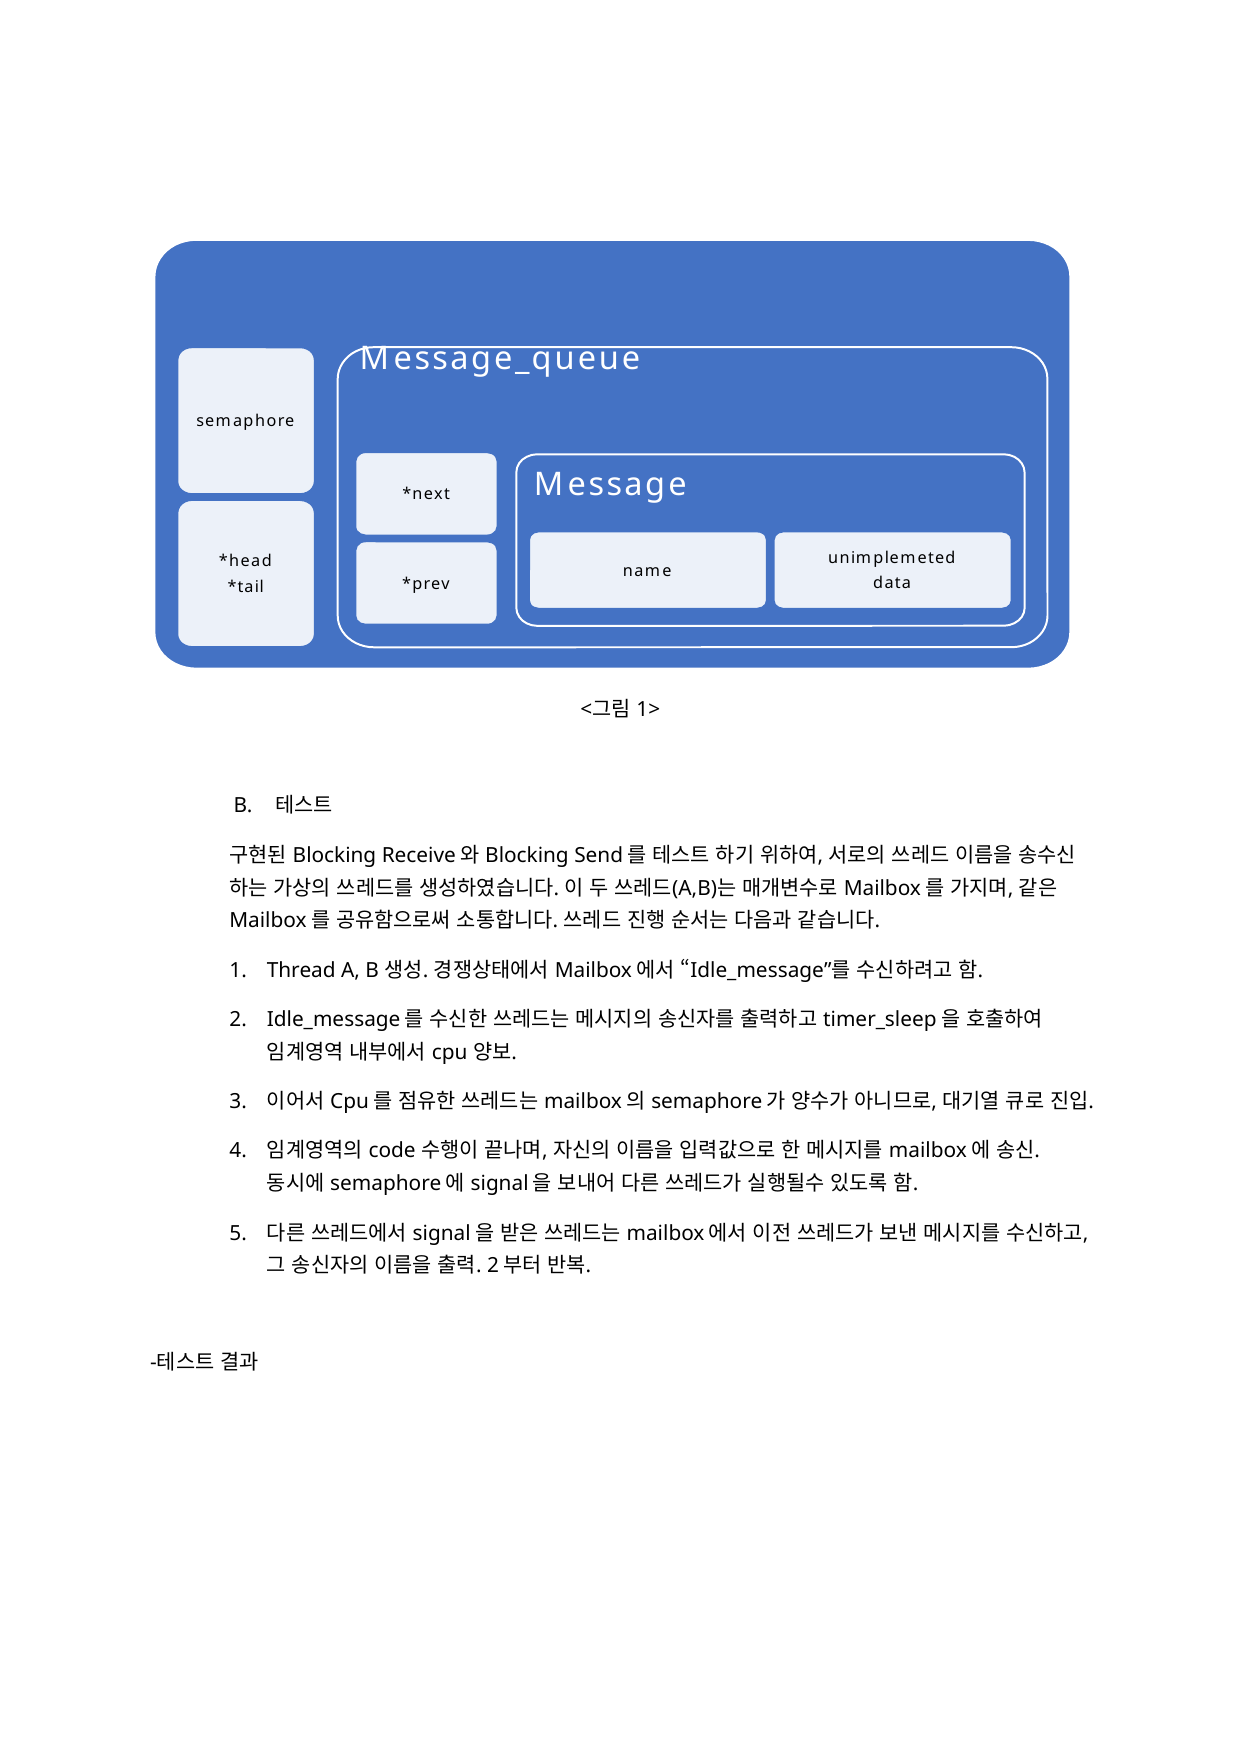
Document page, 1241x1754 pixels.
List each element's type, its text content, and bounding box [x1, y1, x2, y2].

list Idle_message를 수신한 쓰레드는 메시지의 송신자를 출력하고 timer_sleep을 호출하여 임계영역 내부에서 cpu 양보. [229, 1002, 1090, 1065]
list Thread A, B 생성. 경쟁상태에서 Mailbox에서 “Idle_message”를 수신하려고 함. [229, 953, 1090, 983]
text 구현된 Blocking Receive와 Blocking Send를 테스트 하기 위하여, 서로의 쓰레드 이름을 송수신 하는 가상의 쓰레드를 생성하였습니다. 이 두 쓰레드(A,B)는 매개변수로 Mailbox를 가지며, 같은 Mailbox를 공유함으로써 소통합니다. 쓰레드 진행 순서는 다음과 같습니다. [229, 838, 1090, 934]
list 이어서 Cpu를 점유한 쓰레드는 mailbox의 semaphore가 양수가 아니므로, 대기열 큐로 진입. [229, 1084, 1090, 1114]
list 테스트 [233, 789, 1090, 819]
text -테스트 결과 [150, 1345, 1090, 1375]
list 다른 쓰레드에서 signal을 받은 쓰레드는 mailbox에서 이전 쓰레드가 보낸 메시지를 수신하고, 그 송신자의 이름을 출력. 2부터 반복. [229, 1216, 1090, 1279]
text <그림 1> [150, 692, 1090, 722]
list 임계영역의 code 수행이 끝나며, 자신의 이름을 입력값으로 한 메시지를 mailbox에 송신. 동시에 semaphore에 signal을 보내어 다른 쓰레드가 실행될수 있도록 함. [229, 1134, 1090, 1197]
